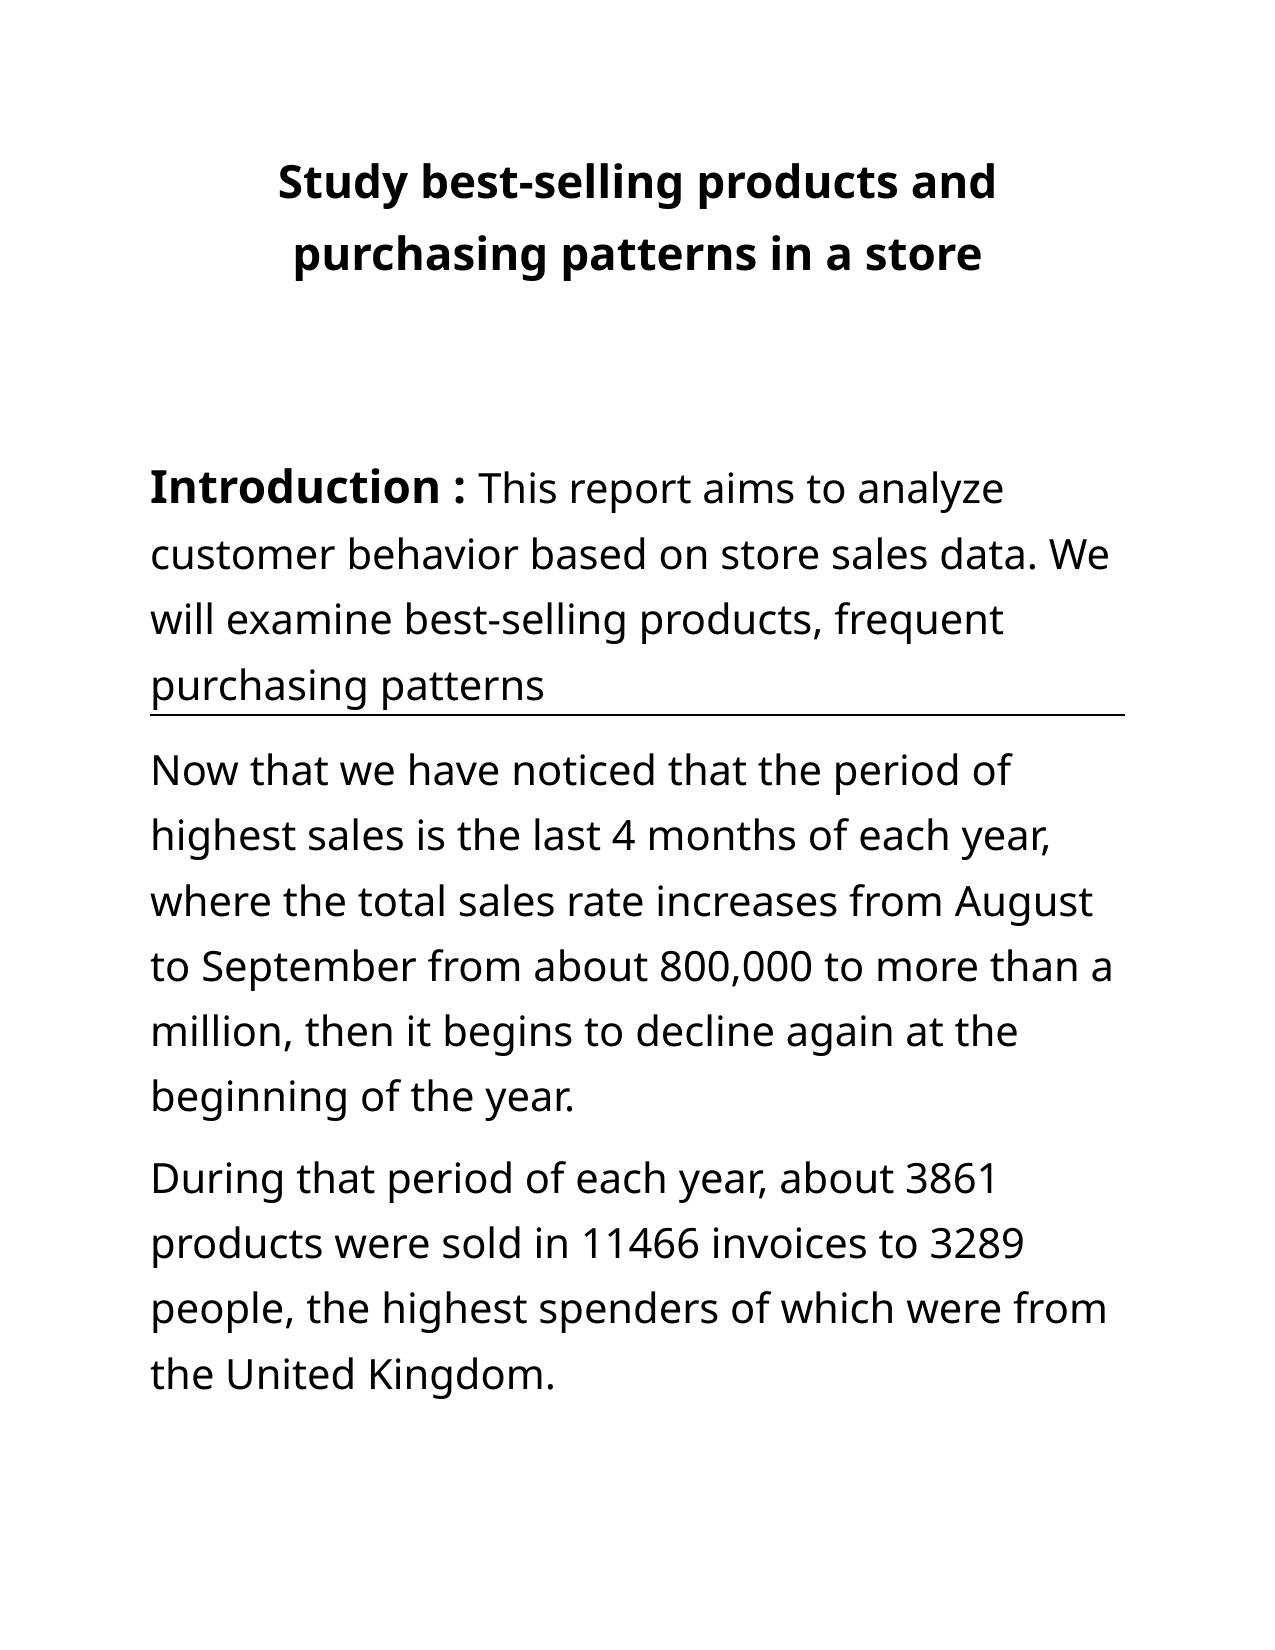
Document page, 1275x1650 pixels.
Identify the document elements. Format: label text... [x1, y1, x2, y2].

text Introduction : This report aims to analyze customer behavior based on store sales data. We will examine best-selling products, frequent purchasing patterns [150, 454, 1125, 714]
text During that period of each year, about 3861 products were sold in 11466 invoices to 3289 people, the highest spenders of which were from the United Kingdom. [150, 1149, 1125, 1401]
text Study best-selling products and purchasing patterns in a store [150, 150, 1125, 284]
text Now that we have noticed that the period of highest sales is the last 4 months of each year, where the total sales rate increases from August to September from about 800,000 to more than a million, then it begins to decline again at the beginning of the year. [150, 741, 1125, 1124]
